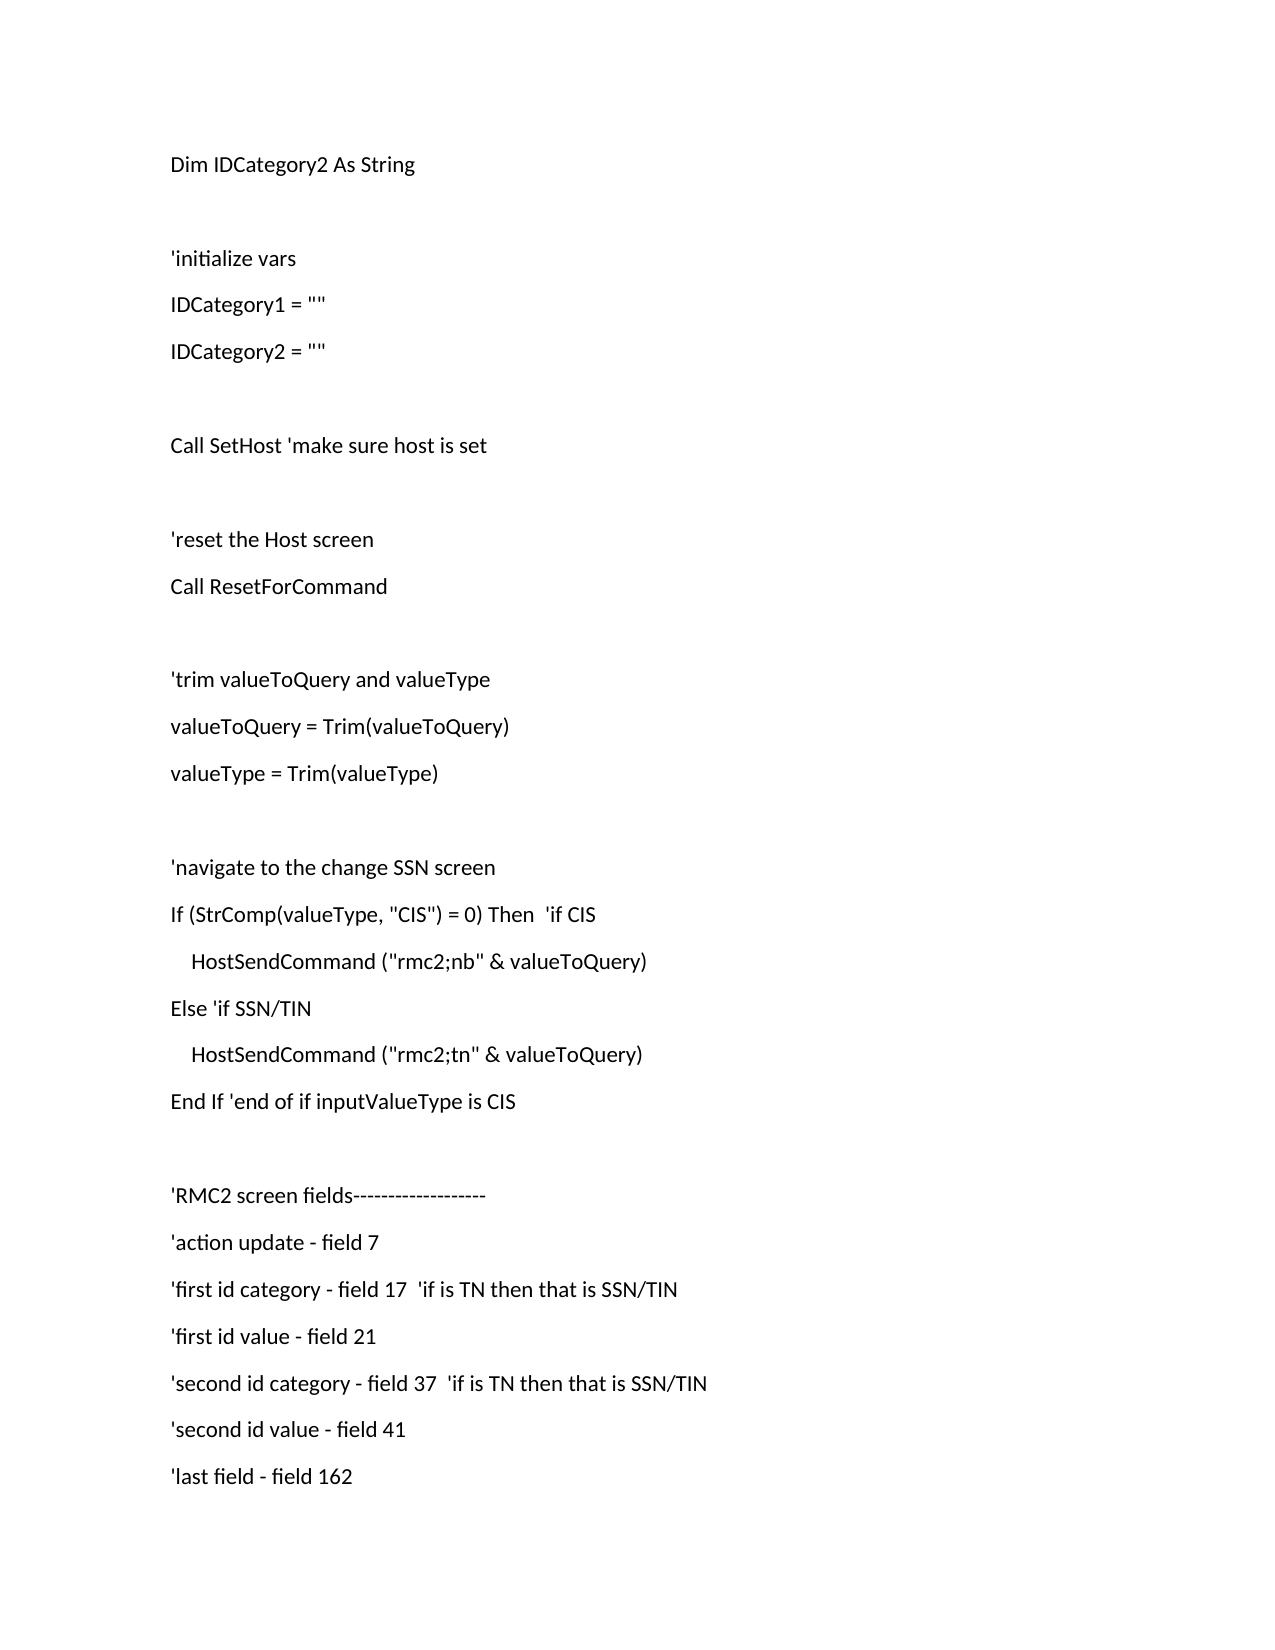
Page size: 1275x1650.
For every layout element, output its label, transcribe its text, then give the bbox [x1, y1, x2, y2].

text 'first id category - field 17 'if is TN then that is SSN/TIN [150, 1275, 1125, 1303]
text 'RMC2 screen fields------------------- [150, 1181, 1125, 1209]
text If (StrComp(valueType, "CIS") = 0) Then 'if CIS [150, 900, 1125, 928]
text 'second id category - field 37 'if is TN then that is SSN/TIN [150, 1369, 1125, 1397]
text 'first id value - field 21 [150, 1322, 1125, 1350]
text valueToQuery = Trim(valueToQuery) [150, 712, 1125, 741]
text 'reset the Host screen [150, 525, 1125, 553]
text IDCategory2 = "" [150, 337, 1125, 366]
text Else 'if SSN/TIN [150, 994, 1125, 1022]
text 'action update - field 7 [150, 1228, 1125, 1256]
text 'last field - field 162 [150, 1462, 1125, 1491]
text IDCategory1 = "" [150, 291, 1125, 319]
text HostSendCommand ("rmc2;nb" & valueToQuery) [150, 947, 1125, 975]
text Call ResetForCommand [150, 572, 1125, 600]
text 'trim valueToQuery and valueType [150, 666, 1125, 694]
text 'initialize vars [150, 244, 1125, 272]
text valueType = Trim(valueType) [150, 759, 1125, 787]
text Dim IDCategory2 As String [150, 150, 1125, 178]
text HostSendCommand ("rmc2;tn" & valueToQuery) [150, 1041, 1125, 1069]
text Call SetHost 'make sure host is set [150, 431, 1125, 459]
text End If 'end of if inputValueType is CIS [150, 1087, 1125, 1116]
text 'navigate to the change SSN screen [150, 853, 1125, 881]
text 'second id value - field 41 [150, 1416, 1125, 1444]
